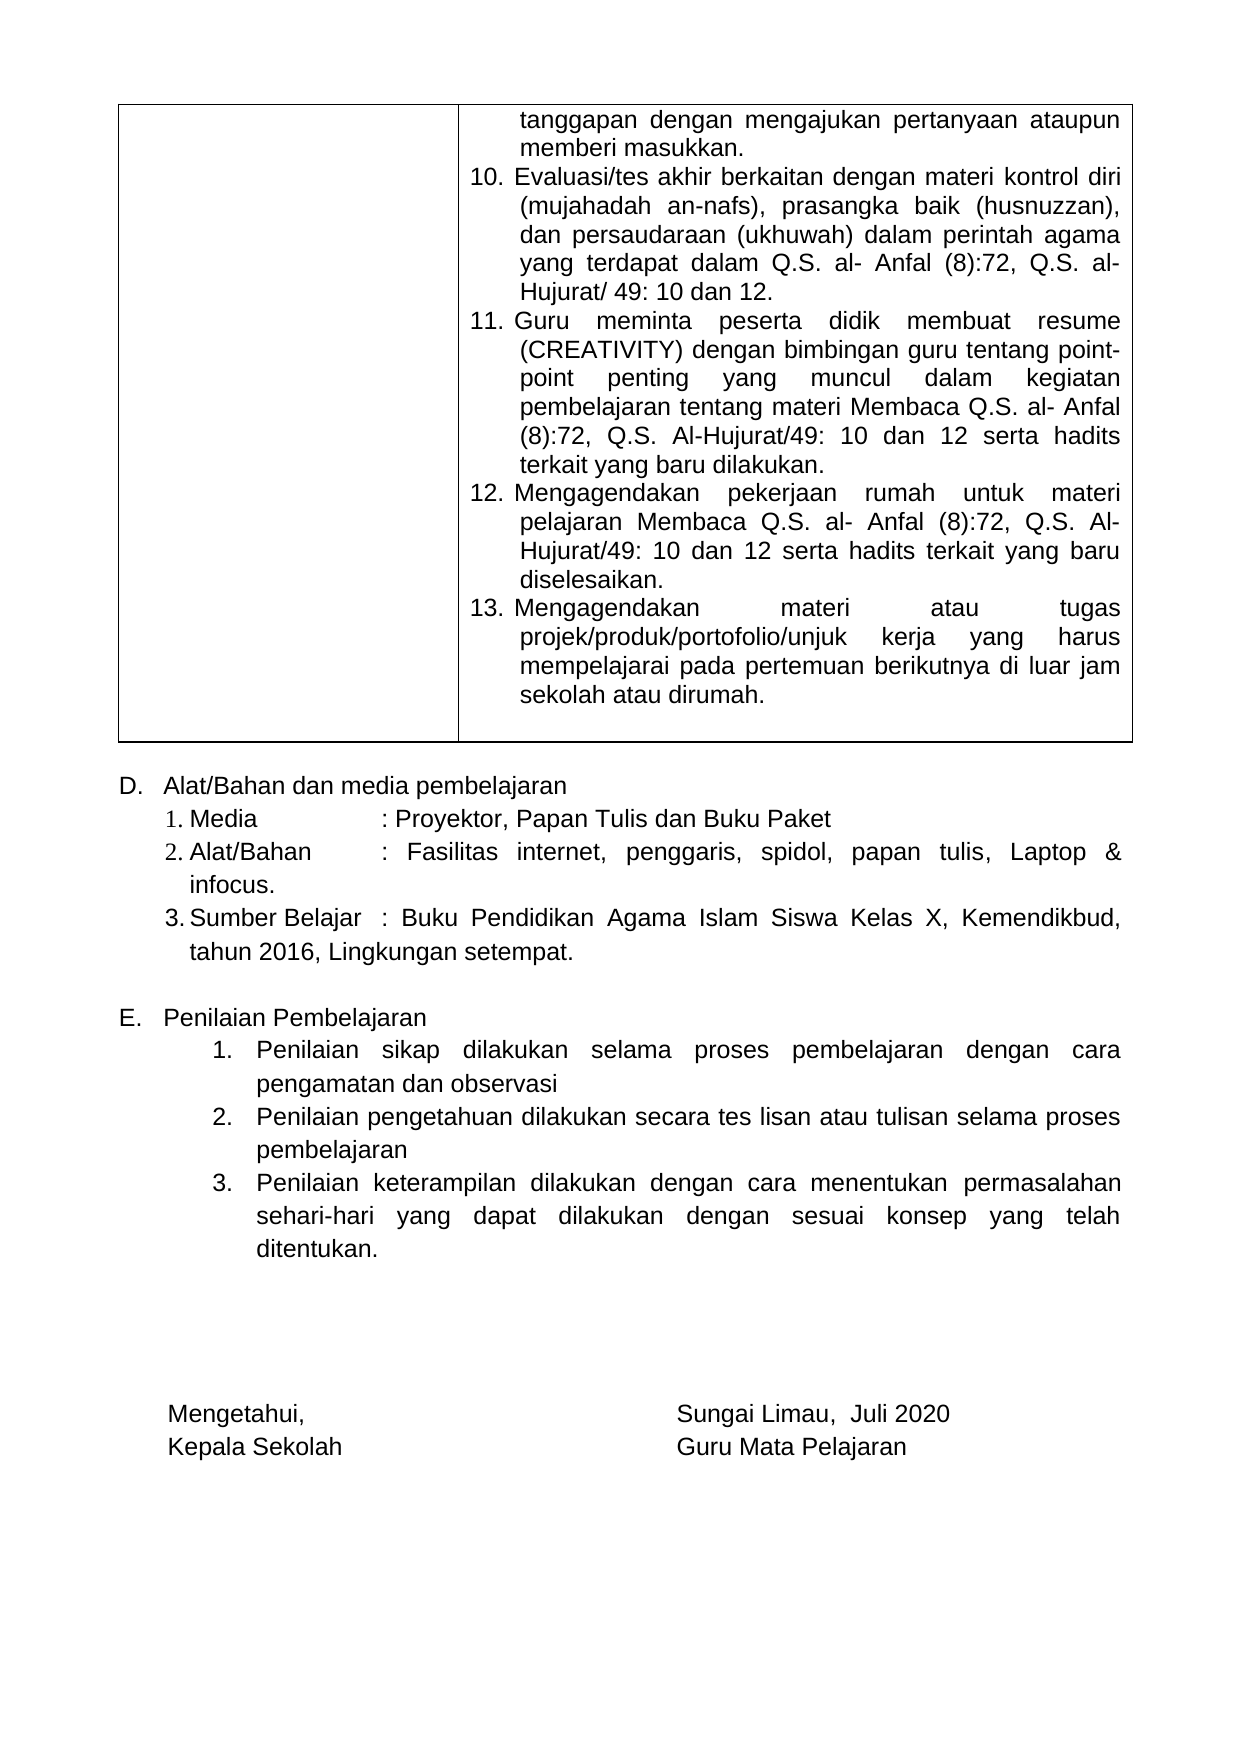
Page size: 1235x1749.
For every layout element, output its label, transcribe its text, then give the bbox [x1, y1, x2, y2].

list Media : Proyektor, Papan Tulis dan Buku Paket [164, 804, 1122, 833]
list Sumber Belajar : Buku Pendidikan Agama Islam Siswa Kelas X, Kemendikbud, tahun 2016, Lingkungan setempat. [164, 903, 1122, 965]
list Penilaian Pembelajaran [119, 1002, 1122, 1031]
list Penilaian sikap dilakukan selama proses pembelajaran dengan cara pengamatan dan observasi [212, 1036, 1122, 1097]
list Alat/Bahan : Fasilitas internet, penggaris, spidol, papan tulis, Laptop & infocus. [164, 837, 1122, 899]
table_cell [119, 105, 458, 741]
list Alat/Bahan dan media pembelajaran [119, 771, 1122, 800]
list Penilaian pengetahuan dilakukan secara tes lisan atau tulisan selama proses pembelajaran [212, 1102, 1122, 1163]
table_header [156, 1366, 665, 1597]
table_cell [459, 105, 1132, 741]
list Penilaian keterampilan dilakukan dengan cara menentukan permasalahan sehari-hari yang dapat dilakukan dengan sesuai konsep yang telah ditentukan. [212, 1168, 1122, 1262]
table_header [665, 1366, 1070, 1597]
